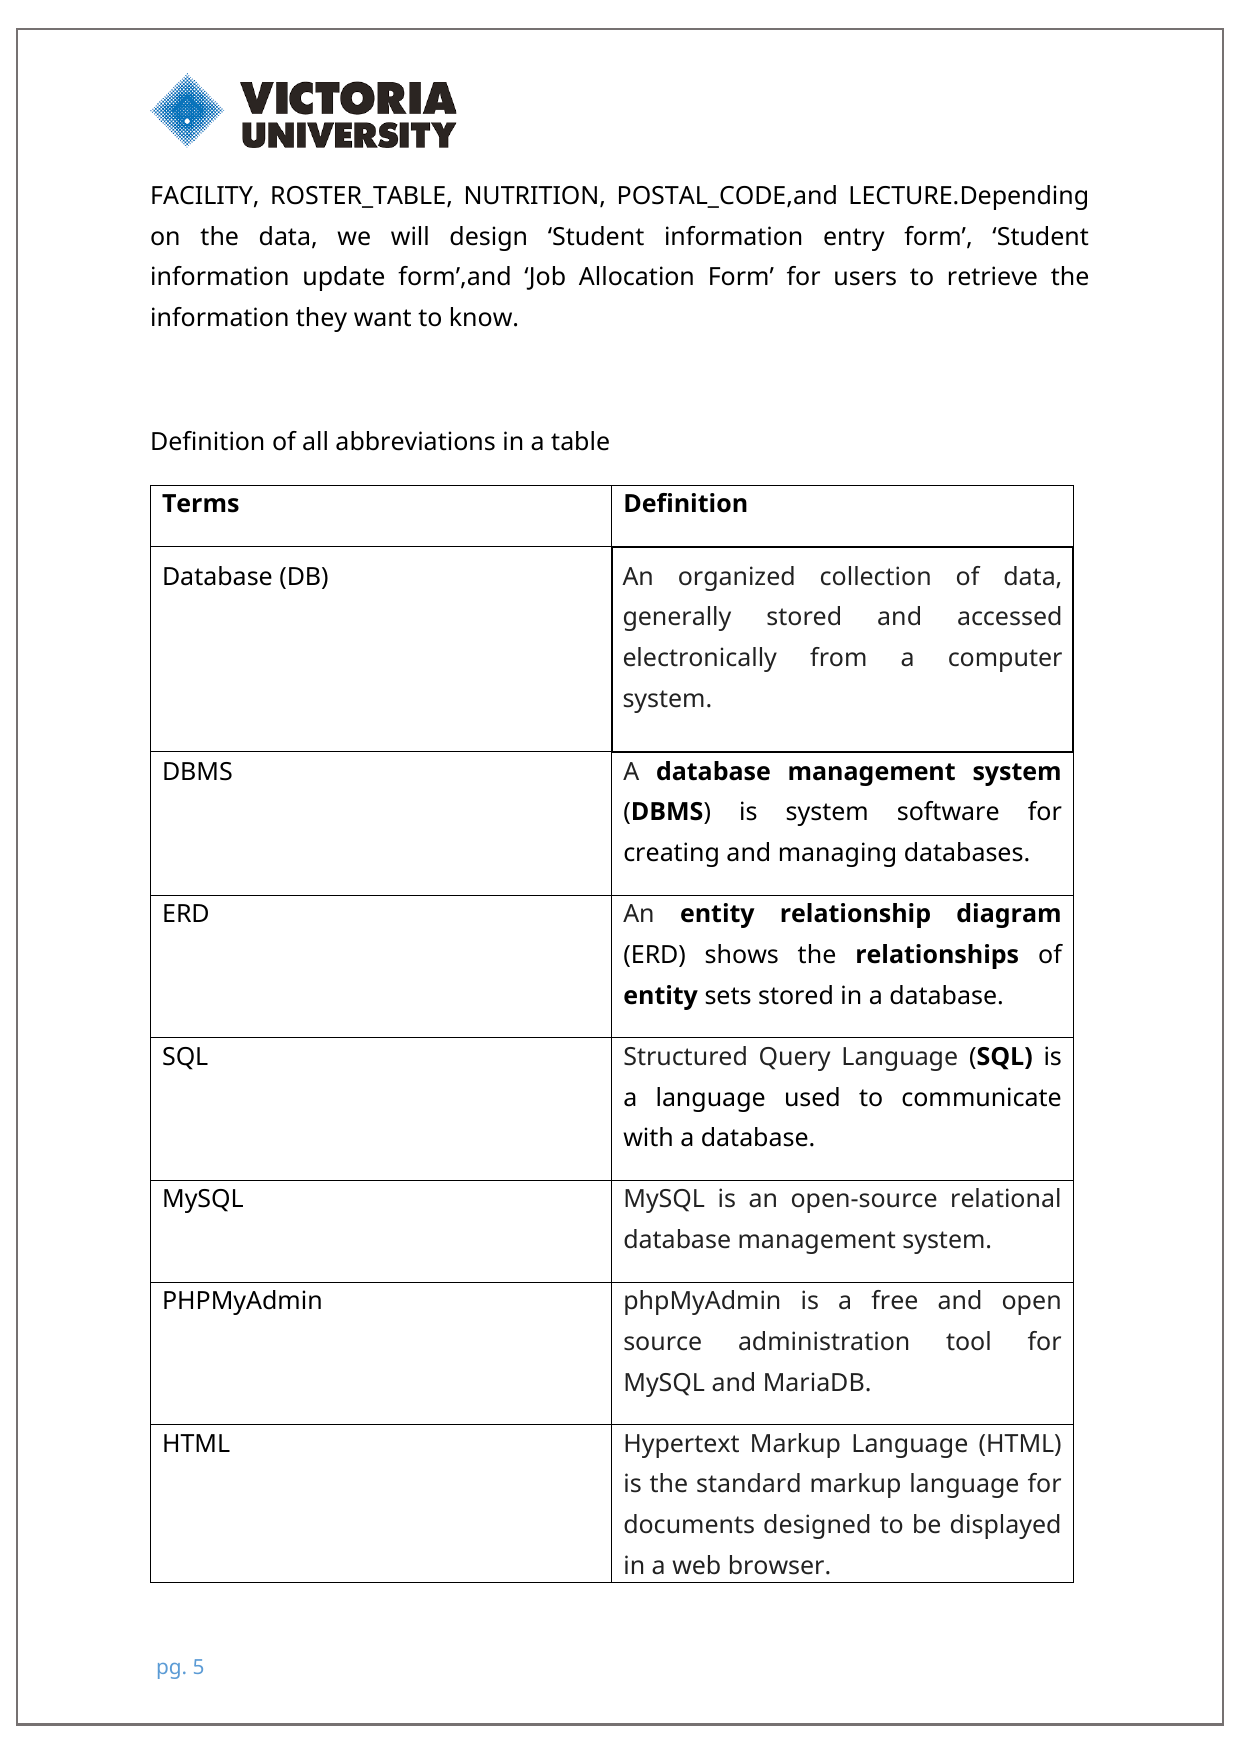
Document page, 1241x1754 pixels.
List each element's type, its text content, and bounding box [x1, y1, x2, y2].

table_cell Database (DB) [151, 547, 611, 751]
table_cell MySQL is an open-source relational database management system. [612, 1181, 1073, 1282]
table_cell ERD [151, 896, 611, 1037]
table_cell PHPMyAdmin [151, 1283, 611, 1424]
table_cell A database management system (DBMS) is system software for creating and managing databases. [612, 753, 1073, 895]
table_cell MySQL [151, 1181, 611, 1282]
table_cell SQL [151, 1038, 611, 1180]
table_cell Structured Query Language (SQL) is a language used to communicate with a database. [612, 1038, 1073, 1180]
table_cell An entity relationship diagram (ERD) shows the relationships of entity sets stored in a database. [612, 896, 1073, 1037]
table_cell Hypertext Markup Language (HTML) is the standard markup language for documents designed to be displayed in a web browser. [612, 1425, 1073, 1582]
text Definition of all abbreviations in a table [150, 423, 1090, 457]
table_cell phpMyAdmin is a free and open source administration tool for MySQL and MariaDB. [612, 1283, 1073, 1424]
table_cell DBMS [151, 752, 611, 895]
picture [150, 73, 457, 148]
table_header Definition [612, 486, 1073, 546]
table_header Terms [151, 486, 611, 546]
table_cell An organized collection of data, generally stored and accessed electronically from a computer system. [613, 548, 1072, 751]
table_cell HTML [151, 1425, 611, 1582]
